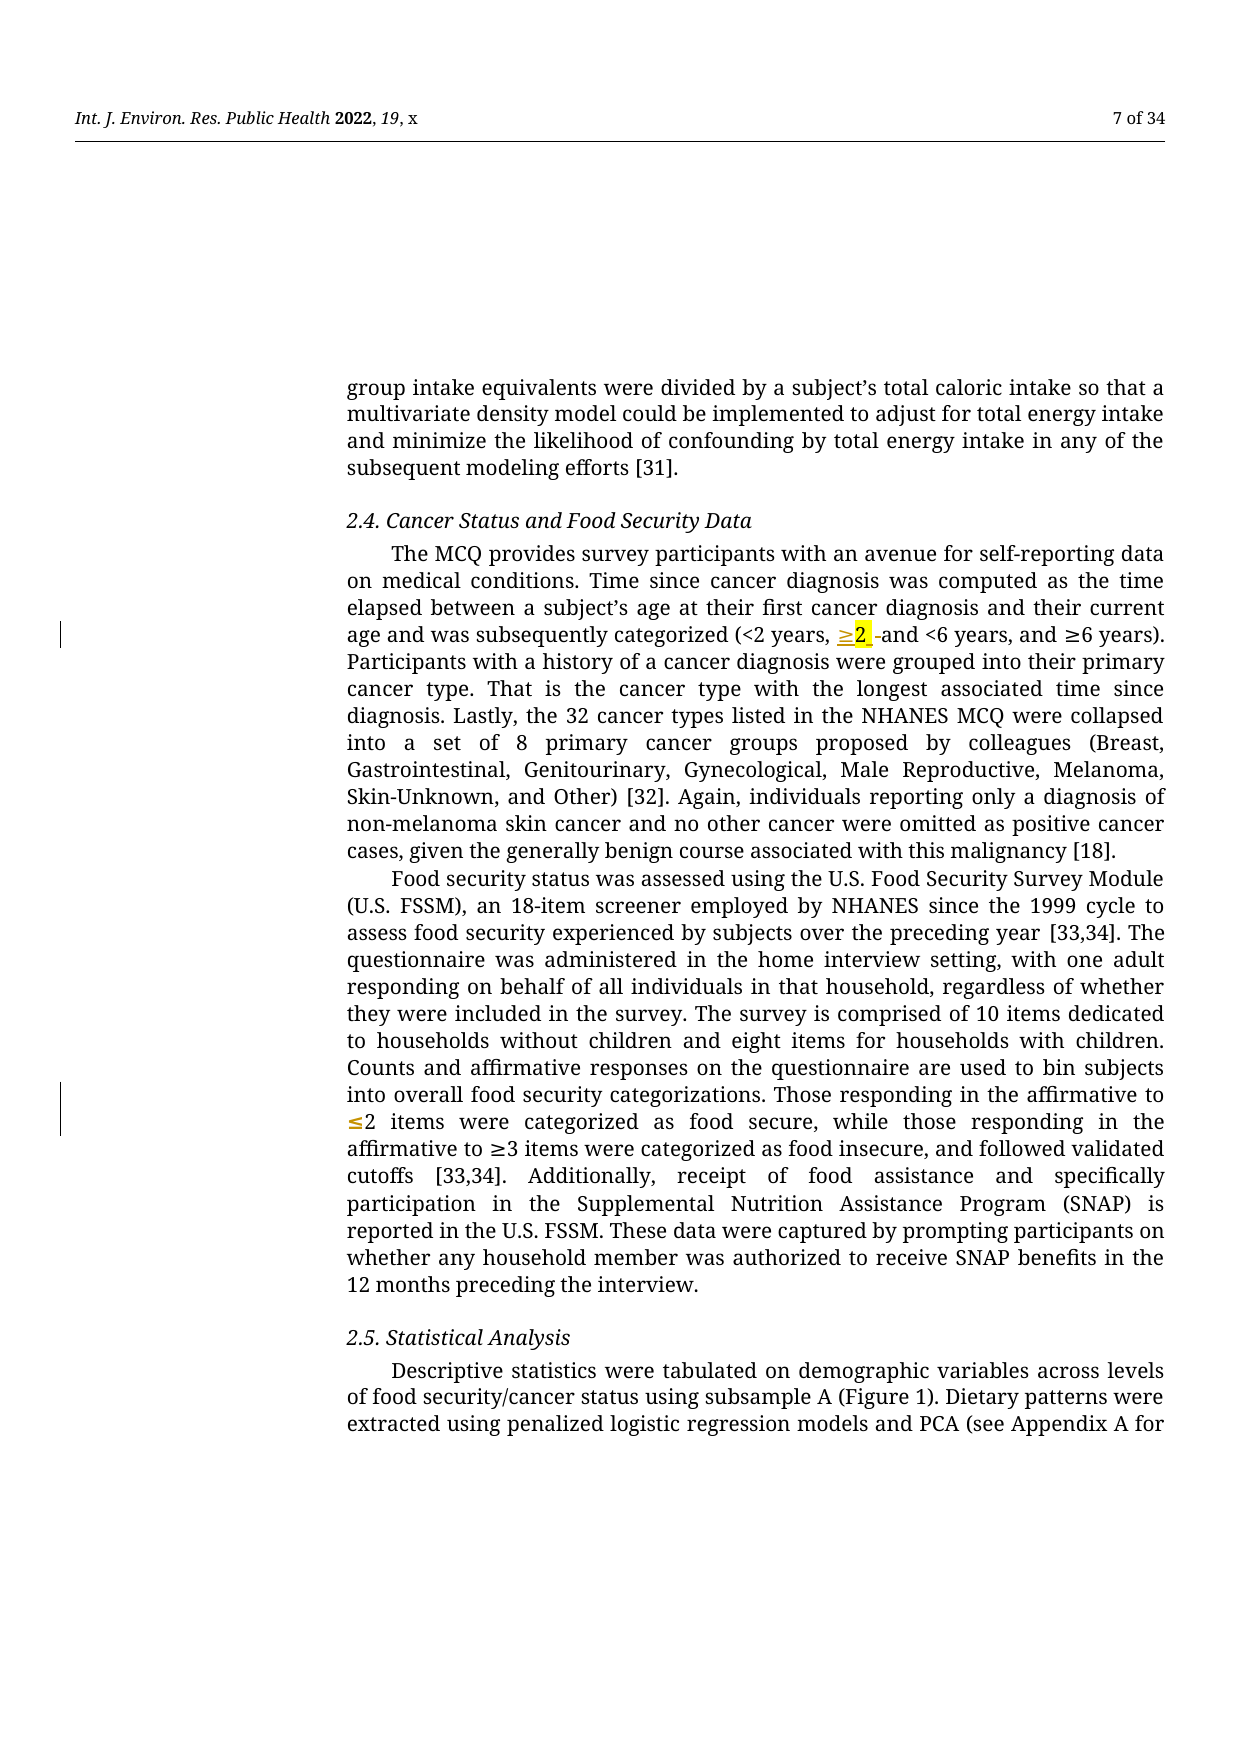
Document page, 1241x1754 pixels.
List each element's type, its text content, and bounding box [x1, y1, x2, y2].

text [347, 374, 1165, 482]
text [347, 1357, 1165, 1438]
text The MCQ provides survey participants with an avenue for self-reporting data on medical conditions. Time since cancer diagnosis was computed as the time elapsed between a subject’s age at their first cancer diagnosis and their current age and was subsequently categorized (<2 years, 2and <6 years, and ≥6 years). Participants with a history of a cancer diagnosis were grouped into their primary cancer type. That is the cancer type with the longest associated time since diagnosis. Lastly, the 32 cancer types listed in the NHANES MCQ were collapsed into a set of 8 primary cancer groups proposed by colleagues (Breast, Gastrointestinal, Genitourinary, Gynecological, Male Reproductive, Melanoma, Skin-Unknown, and Other) [32]. Again, individuals reporting only a diagnosis of non-melanoma skin cancer and no other cancer were omitted as positive cancer cases, given the generally benign course associated with this malignancy [18]. [347, 540, 1165, 865]
subtitle 2.5. Statistical Analysis [347, 1323, 1165, 1350]
text Food security status was assessed using the U.S. Food Security Survey Module (U.S. FSSM), an 18-item screener employed by NHANES since the 1999 cycle to assess food security experienced by subjects over the preceding year [33,34]. The questionnaire was administered in the home interview setting, with one adult responding on behalf of all individuals in that household, regardless of whether they were included in the survey. The survey is comprised of 10 items dedicated to households without children and eight items for households with children. Counts and affirmative responses on the questionnaire are used to bin subjects into overall food security categorizations. Those responding in the affirmative to ≤2 items were categorized as food secure, while those responding in the affirmative to ≥3 items were categorized as food insecure, and followed validated cutoffs [33,34]. Additionally, receipt of food assistance and specifically participation in the Supplemental Nutrition Assistance Program (SNAP) is reported in the U.S. FSSM. These data were captured by prompting participants on whether any household member was authorized to receive SNAP benefits in the 12 months preceding the interview. [347, 865, 1165, 1298]
subtitle 2.4. Cancer Status and Food Security Data [347, 507, 1165, 534]
